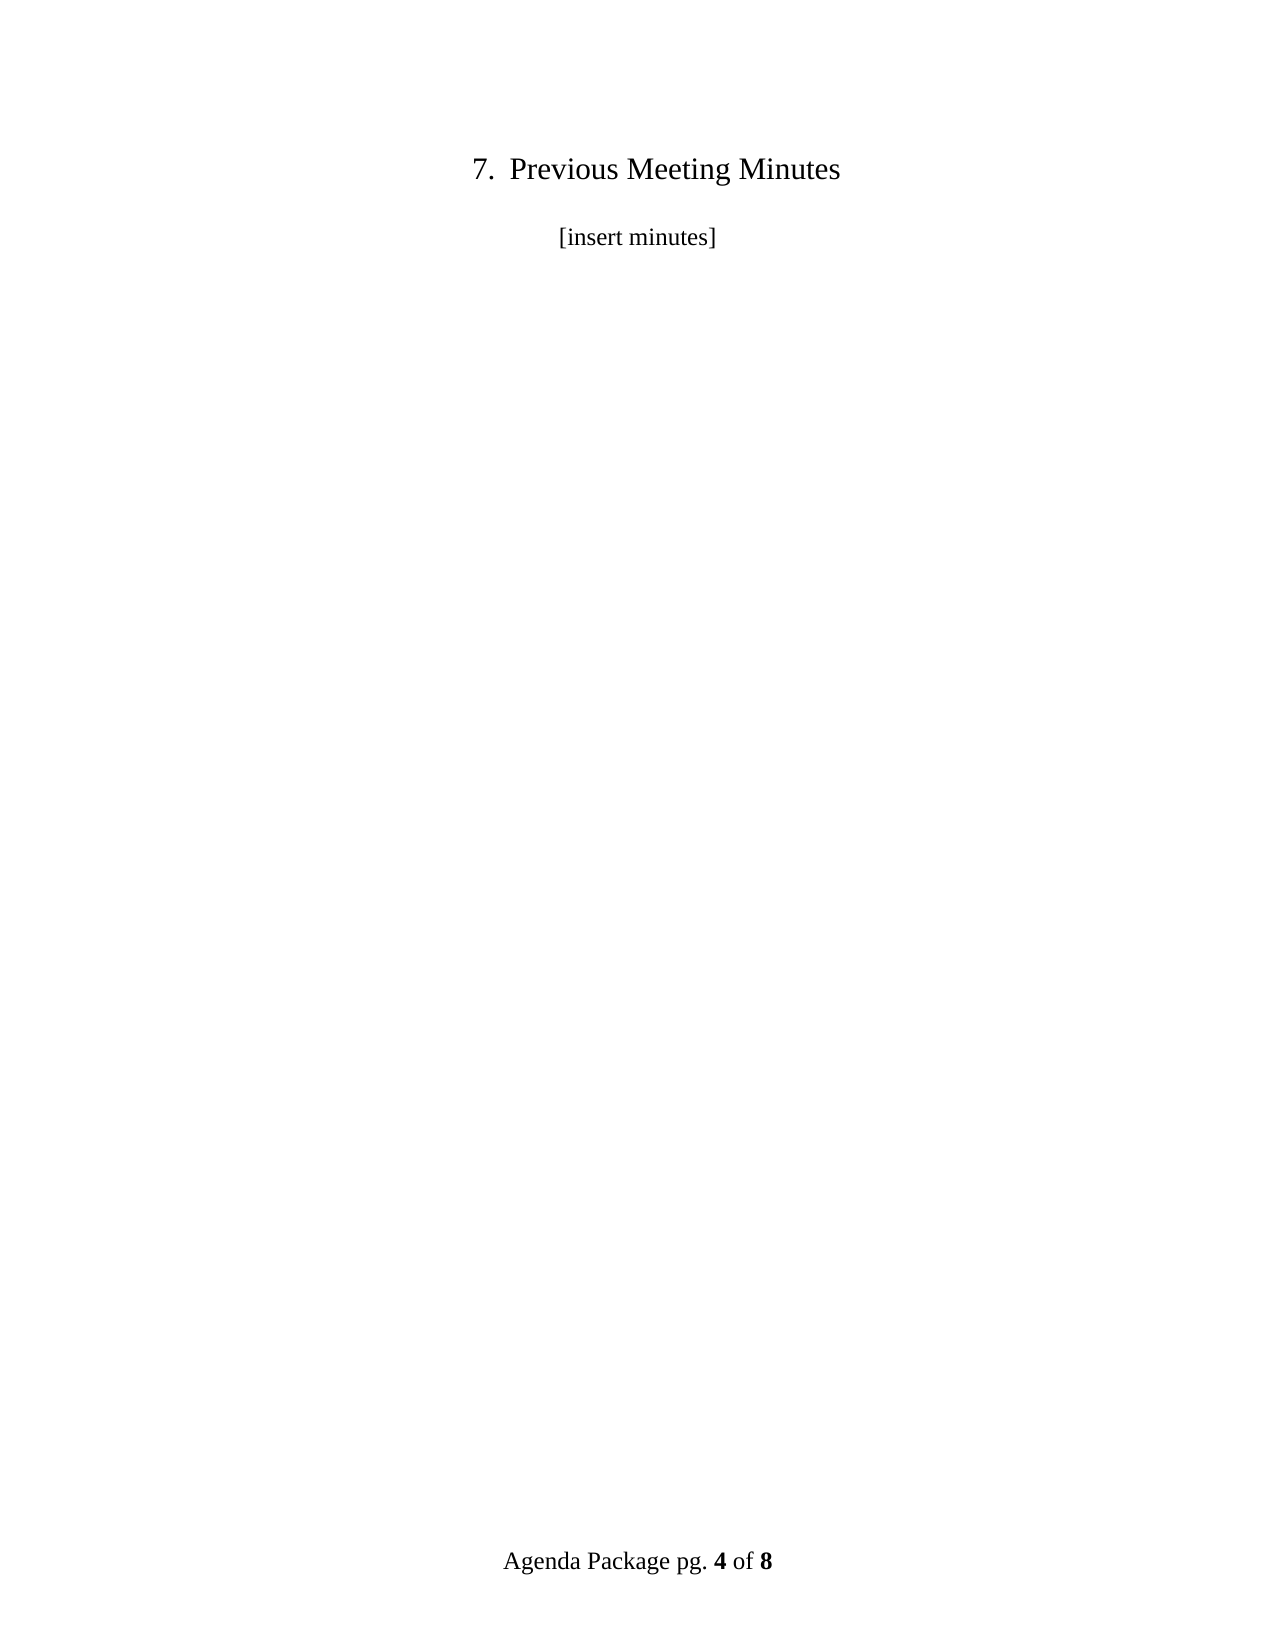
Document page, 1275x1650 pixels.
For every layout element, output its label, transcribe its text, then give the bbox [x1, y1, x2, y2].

subtitle Previous Meeting Minutes [187, 150, 1125, 186]
text [insert minutes] [150, 222, 1125, 251]
